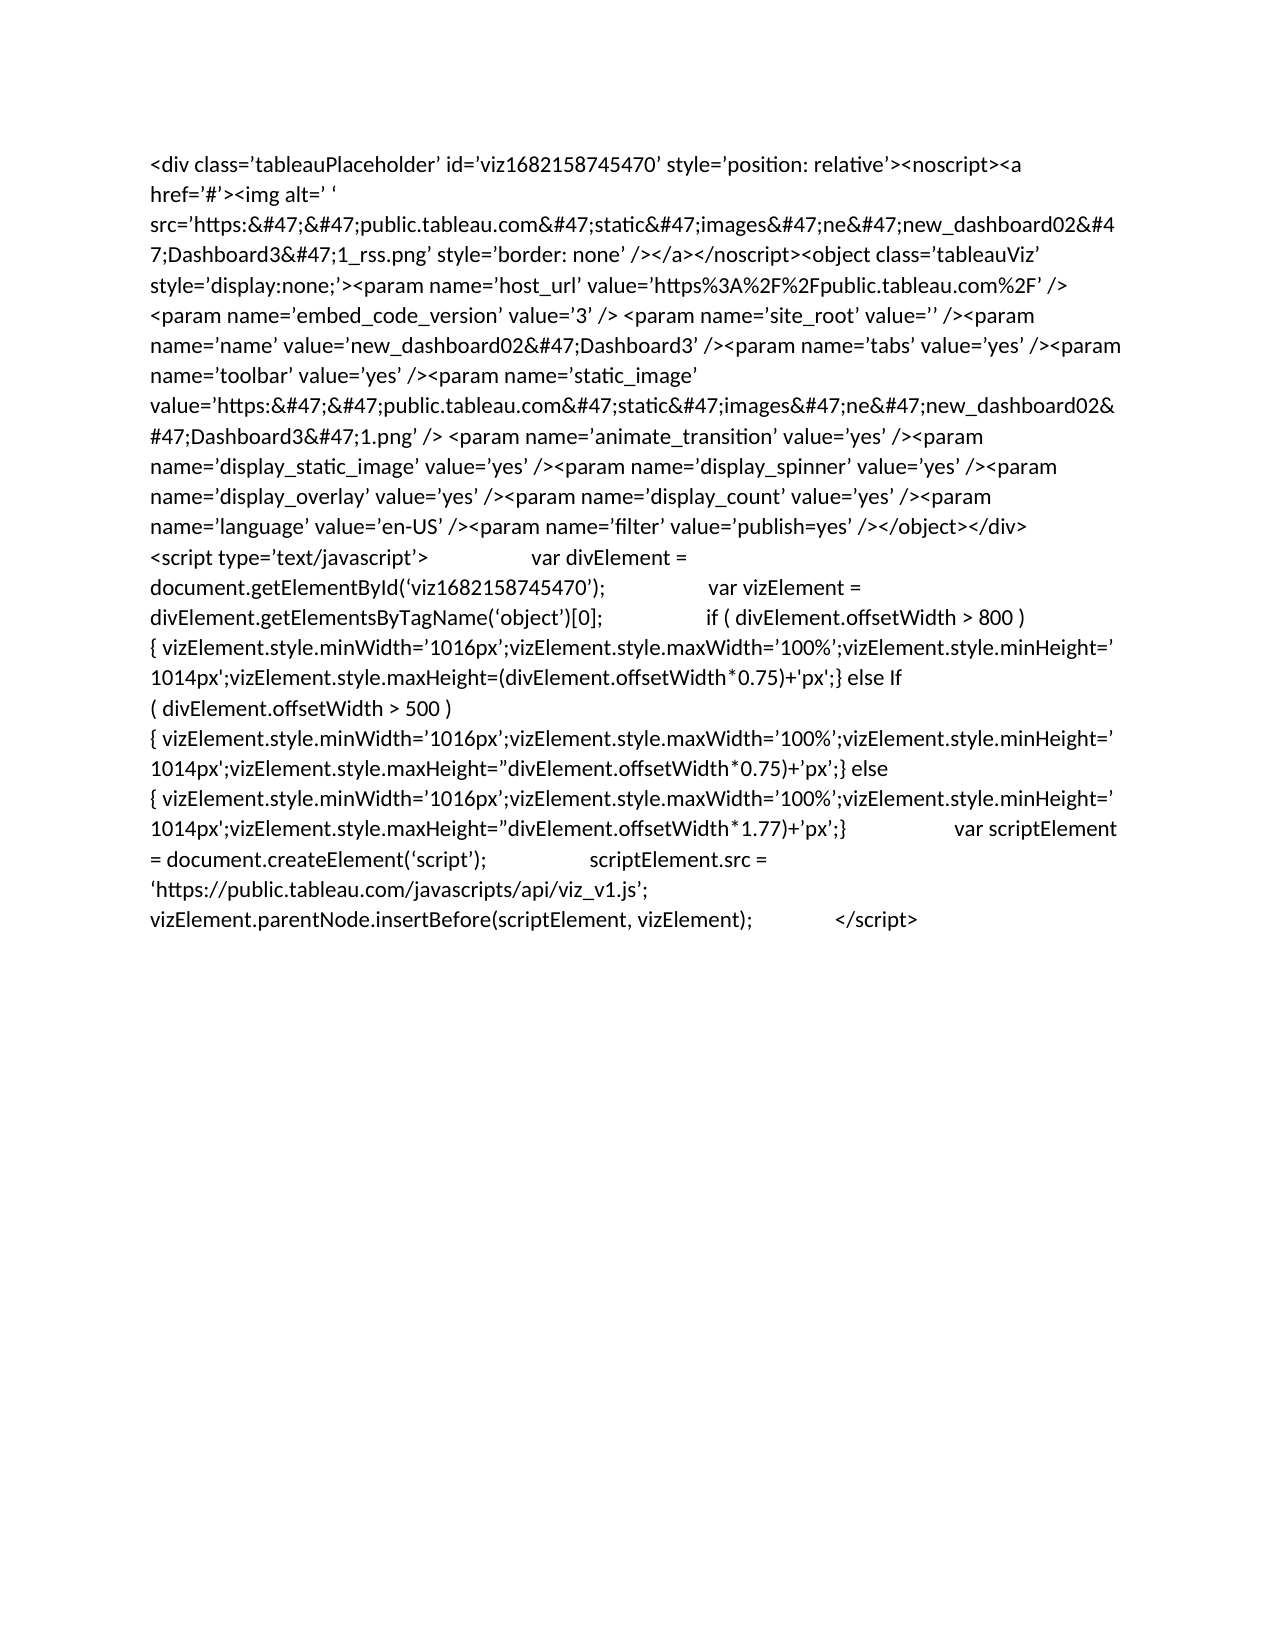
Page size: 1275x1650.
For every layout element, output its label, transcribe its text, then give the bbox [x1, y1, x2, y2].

text <div class=’tableauPlaceholder’ id=’viz1682158745470’ style=’position: relative’><noscript><a href=’#’><img alt=’ ‘ src=’https:&#47;&#47;public.tableau.com&#47;static&#47;images&#47;ne&#47;new_dashboard02&#47;Dashboard3&#47;1_rss.png’ style=’border: none’ /></a></noscript><object class=’tableauViz’ style=’display:none;’><param name=’host_url’ value=’https%3A%2F%2Fpublic.tableau.com%2F’ /> <param name=’embed_code_version’ value=’3’ /> <param name=’site_root’ value=’’ /><param name=’name’ value=’new_dashboard02&#47;Dashboard3’ /><param name=’tabs’ value=’yes’ /><param name=’toolbar’ value=’yes’ /><param name=’static_image’ value=’https:&#47;&#47;public.tableau.com&#47;static&#47;images&#47;ne&#47;new_dashboard02&#47;Dashboard3&#47;1.png’ /> <param name=’animate_transition’ value=’yes’ /><param name=’display_static_image’ value=’yes’ /><param name=’display_spinner’ value=’yes’ /><param name=’display_overlay’ value=’yes’ /><param name=’display_count’ value=’yes’ /><param name=’language’ value=’en-US’ /><param name=’filter’ value=’publish=yes’ /></object></div> <script type=’text/javascript’> var divElement = document.getElementById(‘viz1682158745470’); var vizElement = divElement.getElementsByTagName(‘object’)[0]; if ( divElement.offsetWidth > 800 ) { vizElement.style.minWidth=’1016px’;vizElement.style.maxWidth=’100%’;vizElement.style.minHeight=’1014px';vizElement.style.maxHeight=(divElement.offsetWidth*0.75)+'px';} else If ( divElement.offsetWidth > 500 ) { vizElement.style.minWidth=’1016px’;vizElement.style.maxWidth=’100%’;vizElement.style.minHeight=’1014px';vizElement.style.maxHeight=”divElement.offsetWidth*0.75)+’px’;} else { vizElement.style.minWidth=’1016px’;vizElement.style.maxWidth=’100%’;vizElement.style.minHeight=’1014px';vizElement.style.maxHeight=”divElement.offsetWidth*1.77)+’px’;} var scriptElement = document.createElement(‘script’); scriptElement.src = ‘https://public.tableau.com/javascripts/api/viz_v1.js’; vizElement.parentNode.insertBefore(scriptElement, vizElement); </script> [150, 150, 1125, 933]
